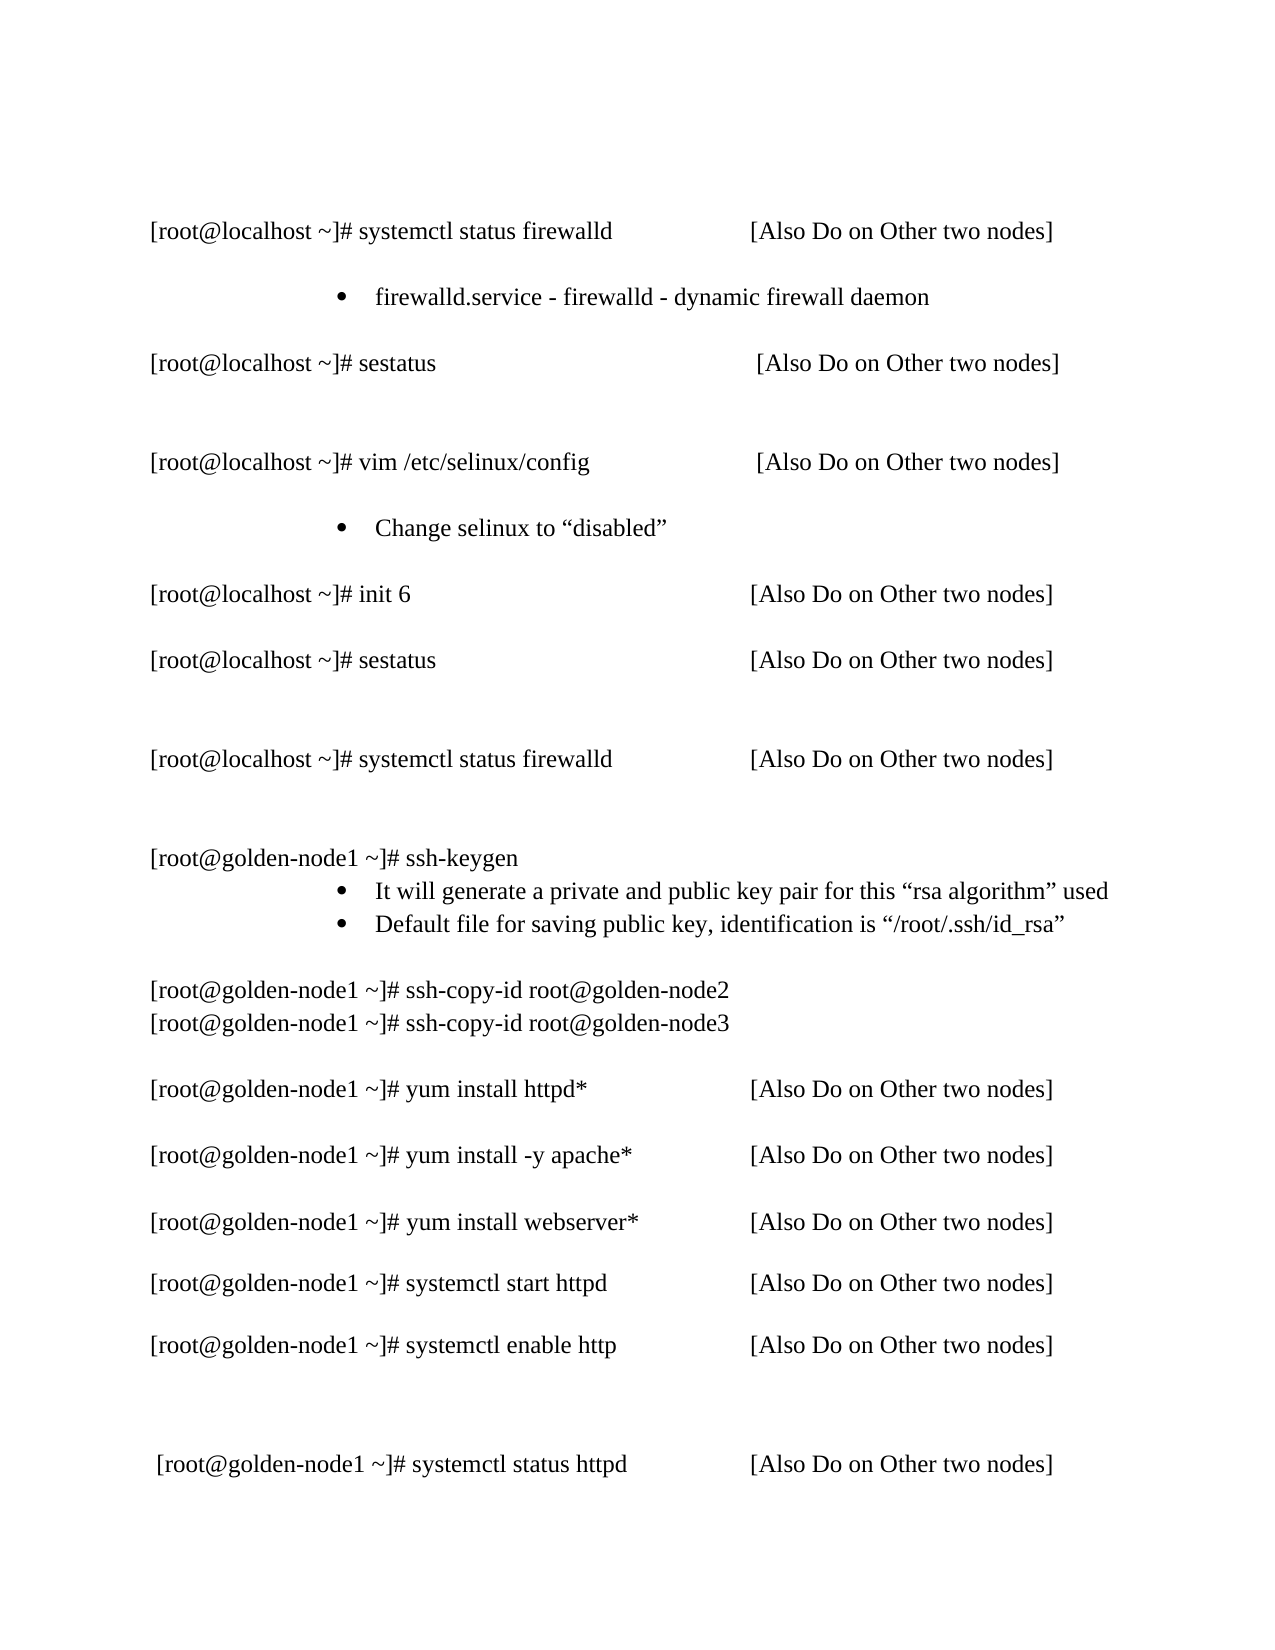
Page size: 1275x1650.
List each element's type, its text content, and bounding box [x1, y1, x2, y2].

text [root@localhost ~]# systemctl status firewalld [Also Do on Other two nodes] [150, 216, 1125, 245]
text [root@localhost ~]# sestatus [Also Do on Other two nodes] [150, 645, 1125, 674]
text [root@golden-node1 ~]# yum install -y apache* [Also Do on Other two nodes] [150, 1141, 1125, 1169]
text [root@localhost ~]# vim /etc/selinux/config [Also Do on Other two nodes] [150, 447, 1125, 476]
text [root@golden-node1 ~]# systemctl start httpd [Also Do on Other two nodes] [150, 1268, 1125, 1297]
text [root@golden-node1 ~]# systemctl enable http [Also Do on Other two nodes] [150, 1330, 1125, 1359]
text [root@localhost ~]# init 6 [Also Do on Other two nodes] [150, 579, 1125, 608]
text [root@golden-node1 ~]# yum install webserver* [Also Do on Other two nodes] [150, 1207, 1125, 1235]
text [root@golden-node1 ~]# yum install httpd* [Also Do on Other two nodes] [150, 1074, 1125, 1103]
list It will generate a private and public key pair for this “rsa algorithm” used [337, 876, 1125, 905]
text [root@golden-node1 ~]# ssh-copy-id root@golden-node3 [150, 1008, 1125, 1037]
list firewalld.service - firewalld - dynamic firewall daemon [337, 282, 1125, 311]
text [root@localhost ~]# systemctl status firewalld [Also Do on Other two nodes] [150, 744, 1125, 773]
list Change selinux to “disabled” [337, 513, 1125, 542]
list Default file for saving public key, identification is “/root/.ssh/id_rsa” [337, 909, 1125, 938]
text [root@localhost ~]# sestatus [Also Do on Other two nodes] [150, 348, 1125, 377]
text [root@golden-node1 ~]# systemctl status httpd [Also Do on Other two nodes] [150, 1449, 1125, 1478]
text [root@golden-node1 ~]# ssh-copy-id root@golden-node2 [150, 976, 1125, 1004]
text [root@golden-node1 ~]# ssh-keygen [150, 843, 1125, 872]
